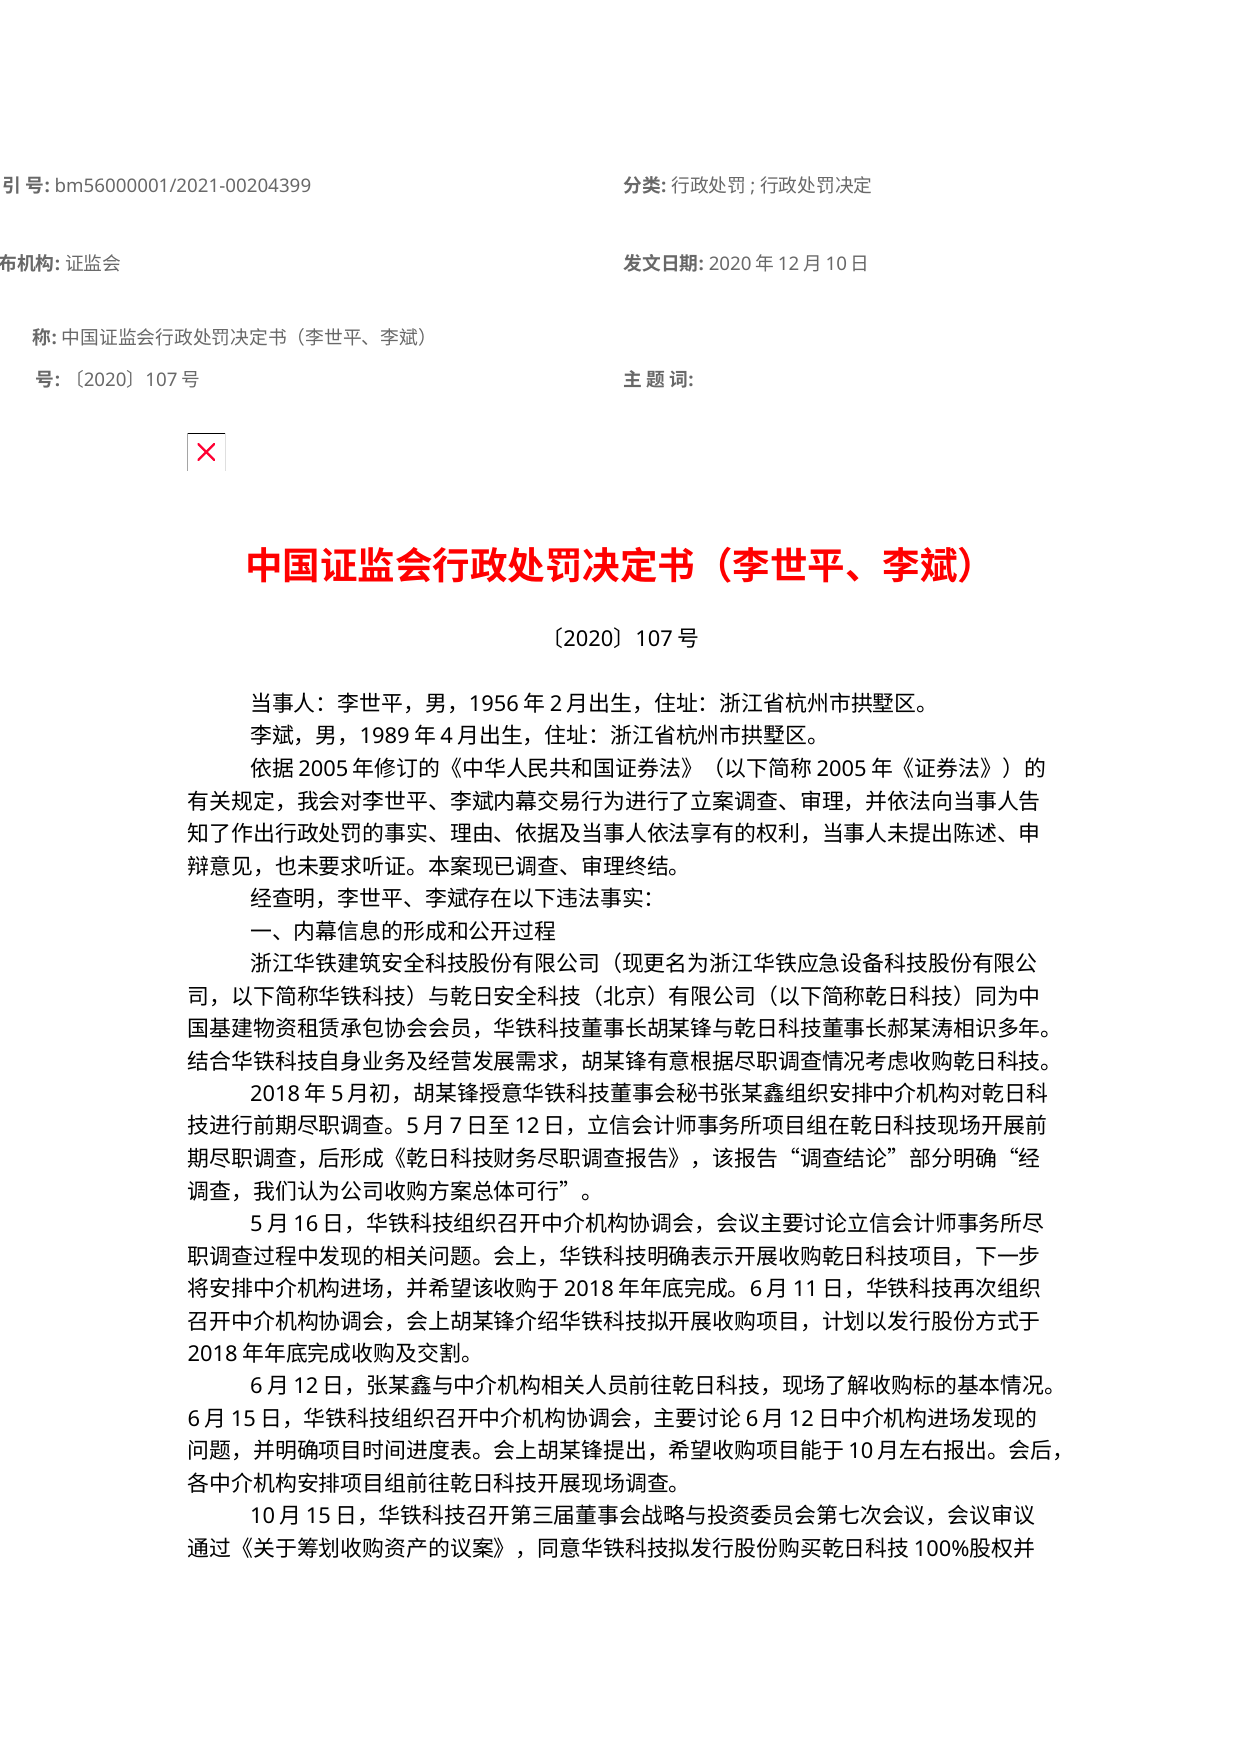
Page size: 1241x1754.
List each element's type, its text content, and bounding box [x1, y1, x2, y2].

text 当事人：李世平，男，1956年2月出生，住址：浙江省杭州市拱墅区。 [187, 686, 1053, 718]
table_header [0, 162, 1240, 239]
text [187, 1498, 1053, 1563]
text 〔2020〕107号 [187, 621, 1053, 653]
table_cell 名 称: 中国证监会行政处罚决定书（李世平、李斌） [0, 317, 1240, 356]
text 一、内幕信息的形成和公开过程 [187, 913, 1053, 946]
table_cell [0, 240, 1240, 317]
text 李斌，男，1989年4月出生，住址：浙江省杭州市拱墅区。 [187, 718, 1053, 751]
table_cell [0, 356, 1240, 433]
text 5月16日，华铁科技组织召开中介机构协调会，会议主要讨论立信会计师事务所尽职调查过程中发现的相关问题。会上，华铁科技明确表示开展收购乾日科技项目，下一步将安排中介机构进场，并希望该收购于2018年年底完成。6月11日，华铁科技再次组织召开中介机构协调会，会上胡某锋介绍华铁科技拟开展收购项目，计划以发行股份方式于2018年年底完成收购及交割。 [187, 1206, 1053, 1368]
text 中国证监会行政处罚决定书（李世平、李斌） [187, 498, 1053, 596]
text 浙江华铁建筑安全科技股份有限公司（现更名为浙江华铁应急设备科技股份有限公司，以下简称华铁科技）与乾日安全科技（北京）有限公司（以下简称乾日科技）同为中国基建物资租赁承包协会会员，华铁科技董事长胡某锋与乾日科技董事长郝某涛相识多年。结合华铁科技自身业务及经营发展需求，胡某锋有意根据尽职调查情况考虑收购乾日科技。 [187, 946, 1053, 1076]
text 依据2005年修订的《中华人民共和国证券法》（以下简称2005年《证券法》）的有关规定，我会对李世平、李斌内幕交易行为进行了立案调查、审理，并依法向当事人告知了作出行政处罚的事实、理由、依据及当事人依法享有的权利，当事人未提出陈述、申辩意见，也未要求听证。本案现已调查、审理终结。 [187, 751, 1053, 881]
text 6月12日，张某鑫与中介机构相关人员前往乾日科技，现场了解收购标的基本情况。6月15日，华铁科技组织召开中介机构协调会，主要讨论6月12日中介机构进场发现的问题，并明确项目时间进度表。会上胡某锋提出，希望收购项目能于10月左右报出。会后，各中介机构安排项目组前往乾日科技开展现场调查。 [187, 1368, 1053, 1498]
text 2018年5月初，胡某锋授意华铁科技董事会秘书张某鑫组织安排中介机构对乾日科技进行前期尽职调查。5月7日至12日，立信会计师事务所项目组在乾日科技现场开展前期尽职调查，后形成《乾日科技财务尽职调查报告》，该报告“调查结论”部分明确“经调查，我们认为公司收购方案总体可行”。 [187, 1076, 1053, 1206]
text 经查明，李世平、李斌存在以下违法事实： [187, 881, 1053, 913]
